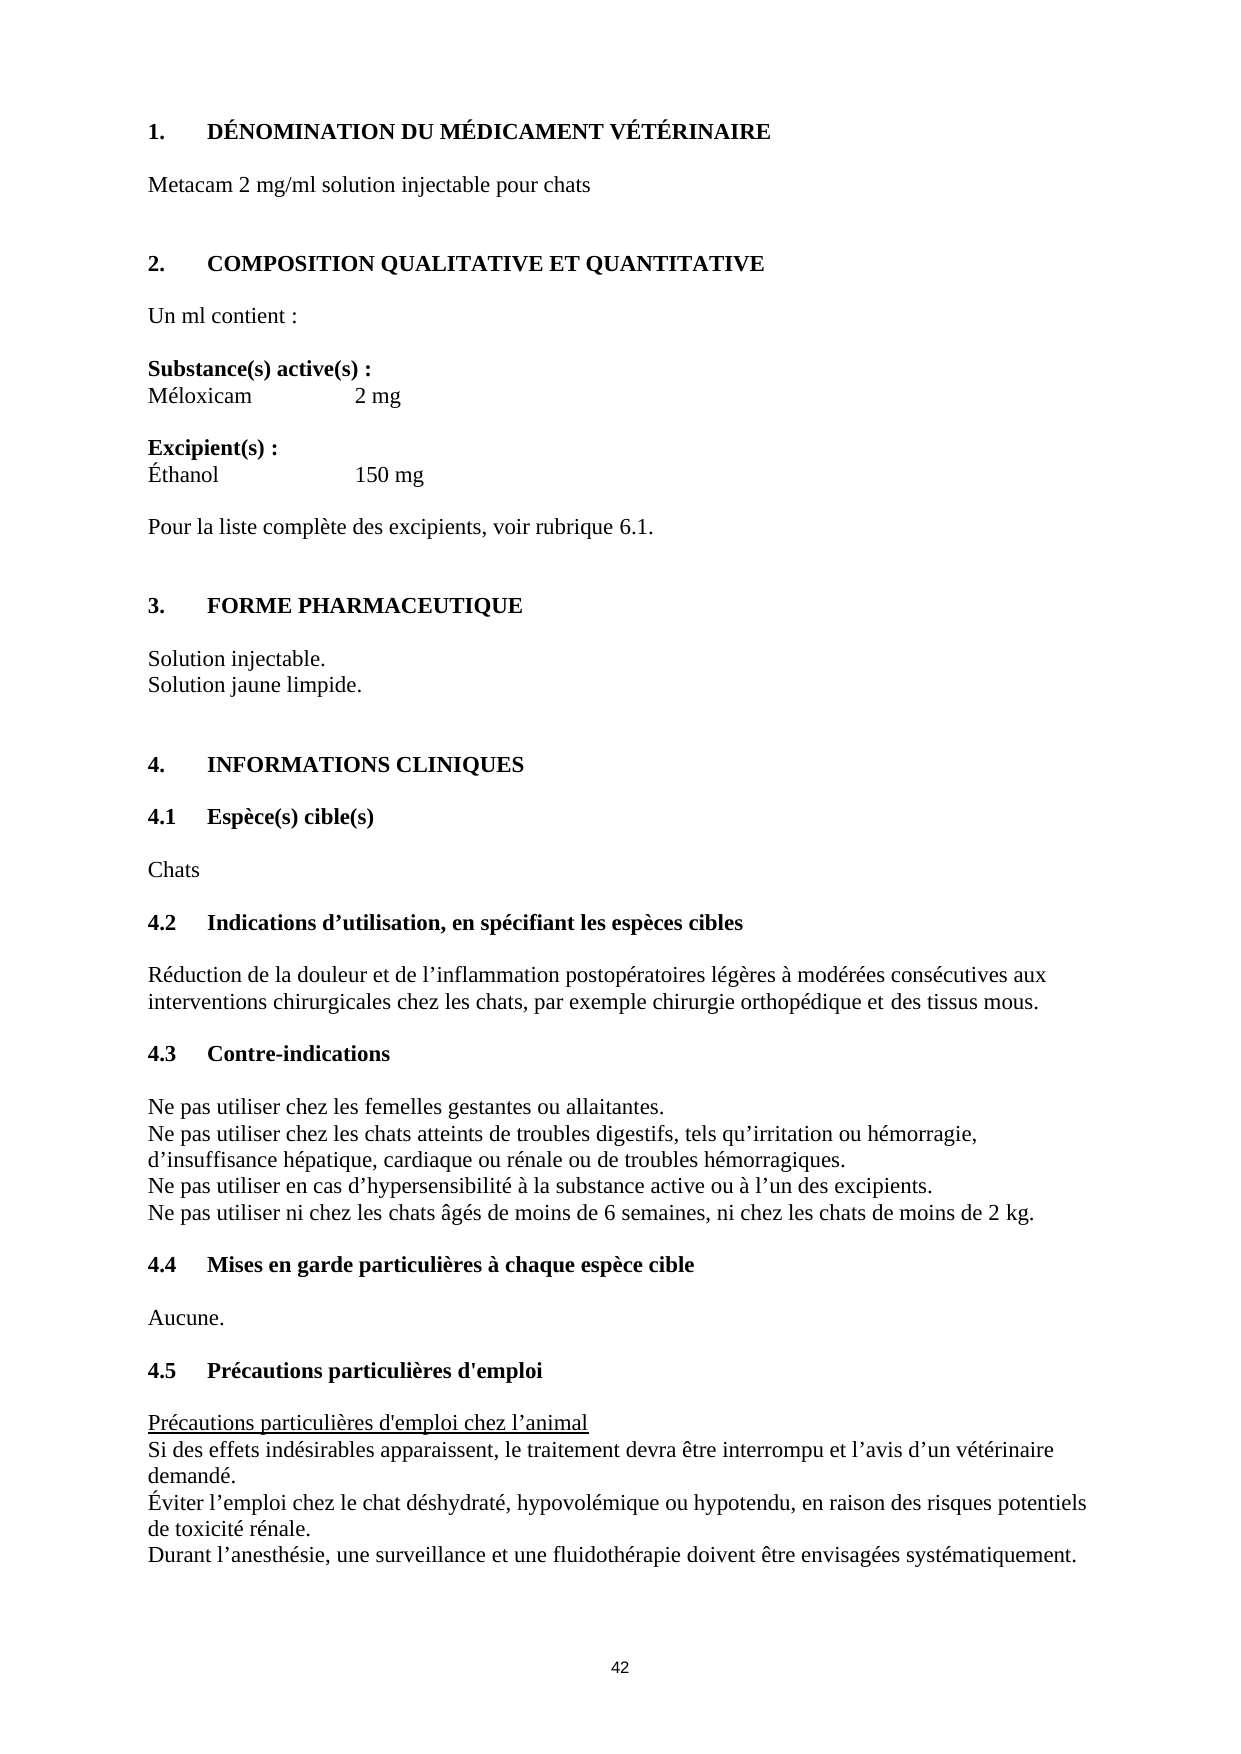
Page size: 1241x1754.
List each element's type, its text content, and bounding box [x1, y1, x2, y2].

text Chats [148, 856, 1092, 882]
text Précautions particulières d'emploi chez l’animal [148, 1409, 1092, 1436]
text Pour la liste complète des excipients, voir rubrique 6.1. [148, 513, 1092, 540]
text Ne pas utiliser en cas d’hypersensibilité à la substance active ou à l’un des excipients. [148, 1172, 1092, 1199]
text Metacam 2 mg/ml solution injectable pour chats [148, 171, 1092, 197]
text 4.2 Indications d’utilisation, en spécifiant les espèces cibles [148, 909, 1092, 935]
text 4.3 Contre-indications [148, 1041, 1092, 1067]
text 4.1 Espèce(s) cible(s) [148, 803, 1092, 830]
text Méloxicam 2 mg [148, 382, 1092, 408]
text Réduction de la douleur et de l’inflammation postopératoires légères à modérées consécutives aux interventions chirurgicales chez les chats, par exemple chirurgie orthopédique et des tissus mous. [148, 961, 1092, 1014]
text Aucune. [148, 1304, 1092, 1330]
text 2. COMPOSITION QUALITATIVE ET QUANTITATIVE [148, 250, 1092, 276]
text Durant l’anesthésie, une surveillance et une fluidothérapie doivent être envisagées systématiquement. [148, 1541, 1092, 1568]
text Substance(s) active(s) : [148, 355, 1092, 382]
text 4. INFORMATIONS CLINIQUES [148, 751, 1092, 777]
text 4.4 Mises en garde particulières à chaque espèce cible [148, 1251, 1092, 1278]
text Solution jaune limpide. [148, 672, 1092, 698]
text Excipient(s) : [148, 434, 1092, 461]
text 1. DÉNOMINATION DU MÉDICAMENT VÉTÉRINAIRE [148, 118, 1092, 144]
text Éviter l’emploi chez le chat déshydraté, hypovolémique ou hypotendu, en raison des risques potentiels de toxicité rénale. [148, 1488, 1092, 1541]
text Éthanol 150 mg [148, 461, 1092, 487]
text Ne pas utiliser chez les chats atteints de troubles digestifs, tels qu’irritation ou hémorragie, d’insuffisance hépatique, cardiaque ou rénale ou de troubles hémorragiques. [148, 1119, 1092, 1172]
text Ne pas utiliser ni chez les chats âgés de moins de 6 semaines, ni chez les chats de moins de 2 kg. [148, 1199, 1092, 1225]
text Un ml contient : [148, 303, 1092, 329]
text Si des effets indésirables apparaissent, le traitement devra être interrompu et l’avis d’un vétérinaire demandé. [148, 1436, 1092, 1488]
text 4.5 Précautions particulières d'emploi [148, 1357, 1092, 1383]
text 3. FORME PHARMACEUTIQUE [148, 592, 1092, 619]
text Ne pas utiliser chez les femelles gestantes ou allaitantes. [148, 1093, 1092, 1119]
text Solution injectable. [148, 645, 1092, 672]
